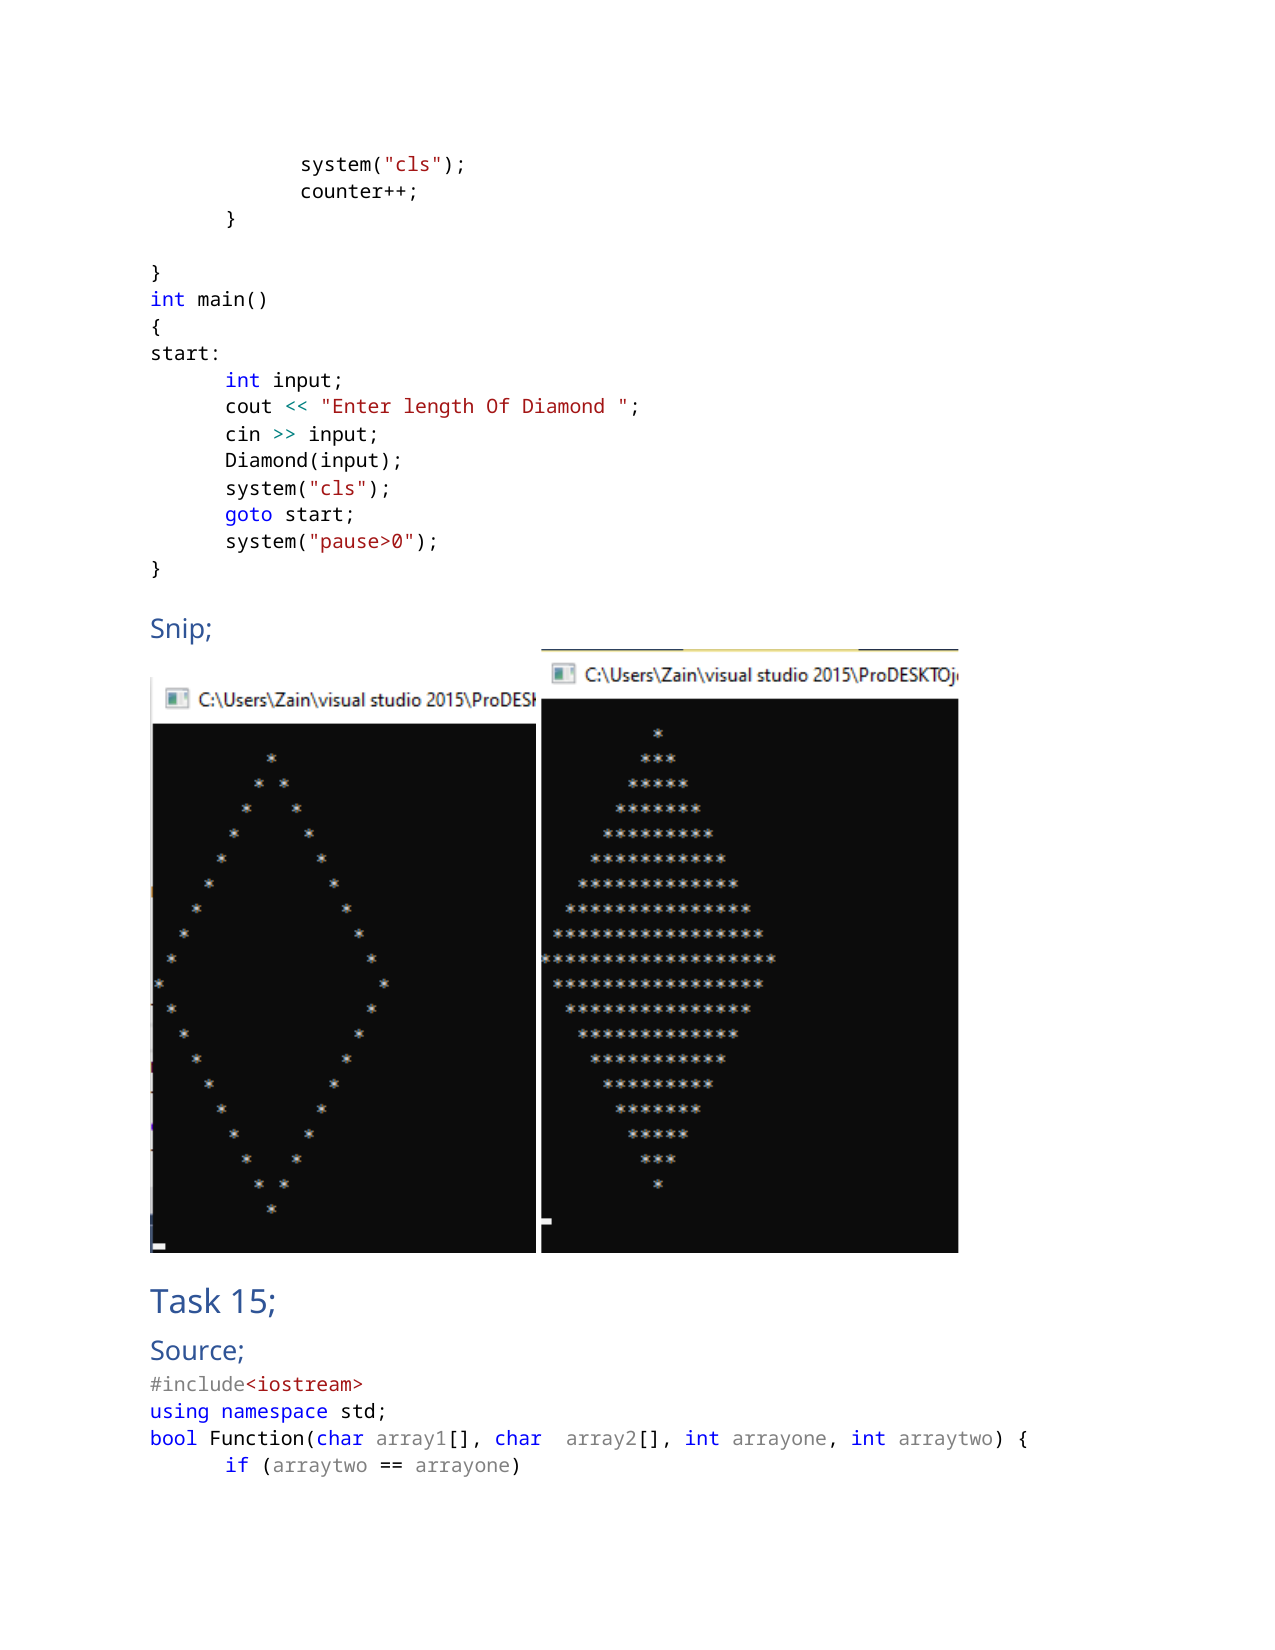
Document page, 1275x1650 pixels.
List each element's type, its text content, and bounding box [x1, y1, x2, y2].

text { [150, 312, 1125, 339]
subtitle Task 15; [150, 1278, 1125, 1323]
text #include<iostream> [150, 1371, 1125, 1398]
subtitle Snip; [150, 610, 1125, 647]
text } [150, 258, 1125, 285]
text if (arraytwo == arrayone) [150, 1452, 1125, 1479]
text } [150, 204, 1125, 231]
text system("cls"); [150, 474, 1125, 501]
text using namespace std; [150, 1398, 1125, 1425]
subtitle Source; [150, 1331, 1125, 1368]
text cin >> input; [150, 420, 1125, 447]
text } [150, 555, 1125, 582]
text Diamond(input); [150, 447, 1125, 474]
text goto start; [150, 501, 1125, 528]
text int main() [150, 285, 1125, 312]
text system("pause>0"); [150, 528, 1125, 555]
picture [150, 677, 536, 1253]
text bool Function(char array1[], char array2[], int arrayone, int arraytwo) { [150, 1425, 1125, 1452]
text cout << "Enter length Of Diamond "; [150, 393, 1125, 420]
picture [541, 649, 959, 1253]
text start: [150, 339, 1125, 366]
text counter++; [150, 177, 1125, 204]
text int input; [150, 366, 1125, 393]
text system("cls"); [150, 150, 1125, 177]
